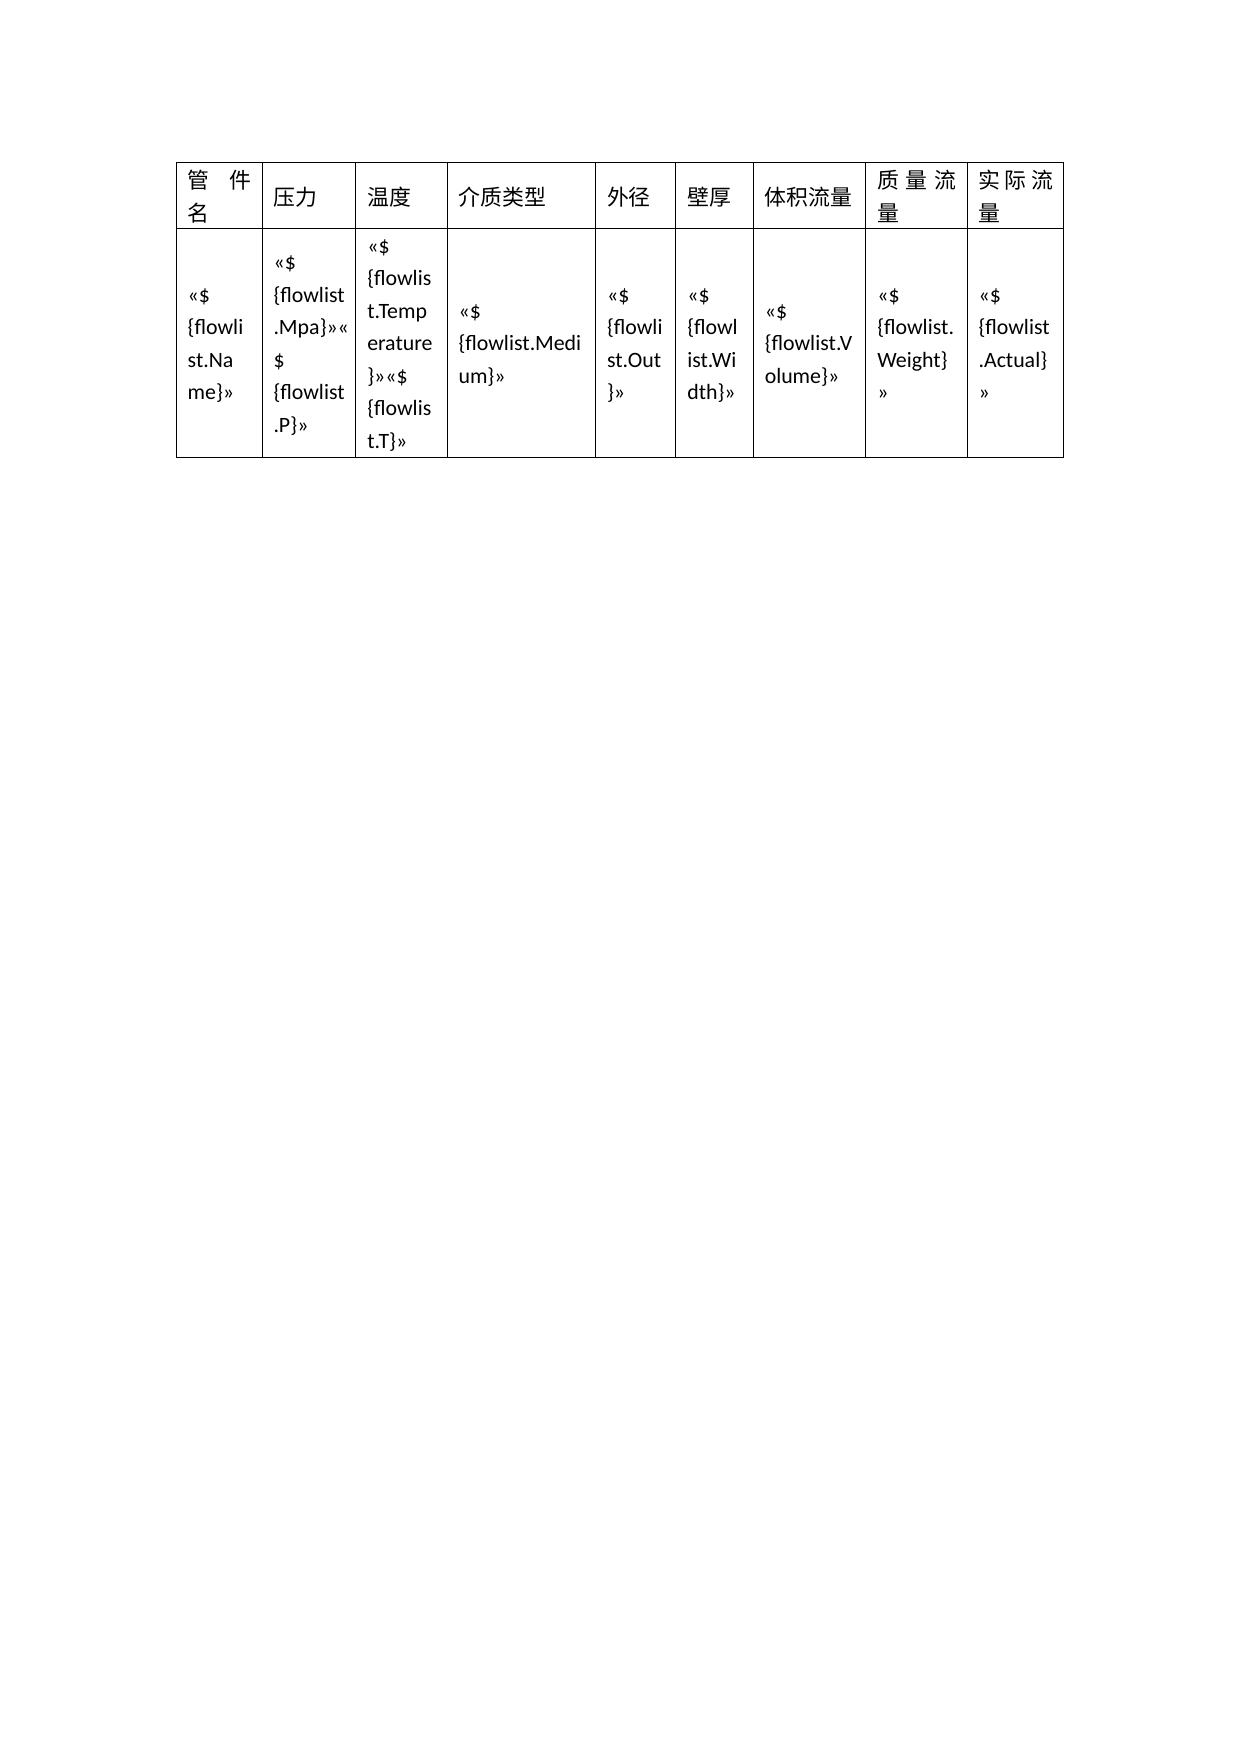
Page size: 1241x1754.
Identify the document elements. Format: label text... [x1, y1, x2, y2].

table_cell «${flowlist.Name}» [177, 229, 262, 457]
table_header 体积流量 [754, 163, 865, 228]
table_header 实际流量 [968, 163, 1063, 228]
table_cell «${flowlist.Medium}» [448, 229, 595, 457]
table_cell «${flowlist.Weight}» [866, 229, 967, 457]
table_header 壁厚 [676, 163, 753, 228]
table_cell «${flowlist.Out}» [596, 229, 675, 457]
table_header 介质类型 [448, 163, 595, 228]
table_header 外径 [596, 163, 675, 228]
table_cell «${flowlist.Width}» [676, 229, 753, 457]
table_header 压力 [263, 163, 355, 228]
table_header 质量流量 [866, 163, 967, 228]
table_cell «${flowlist.Actual}» [968, 229, 1063, 457]
table_cell «${flowlist.Temperature}»«${flowlist.T}» [356, 229, 447, 457]
table_header 温度 [356, 163, 447, 228]
table_cell «${flowlist.Mpa}»«${flowlist.P}» [263, 229, 355, 457]
table_header 管件名 [177, 163, 262, 228]
table_cell «${flowlist.Volume}» [754, 229, 865, 457]
